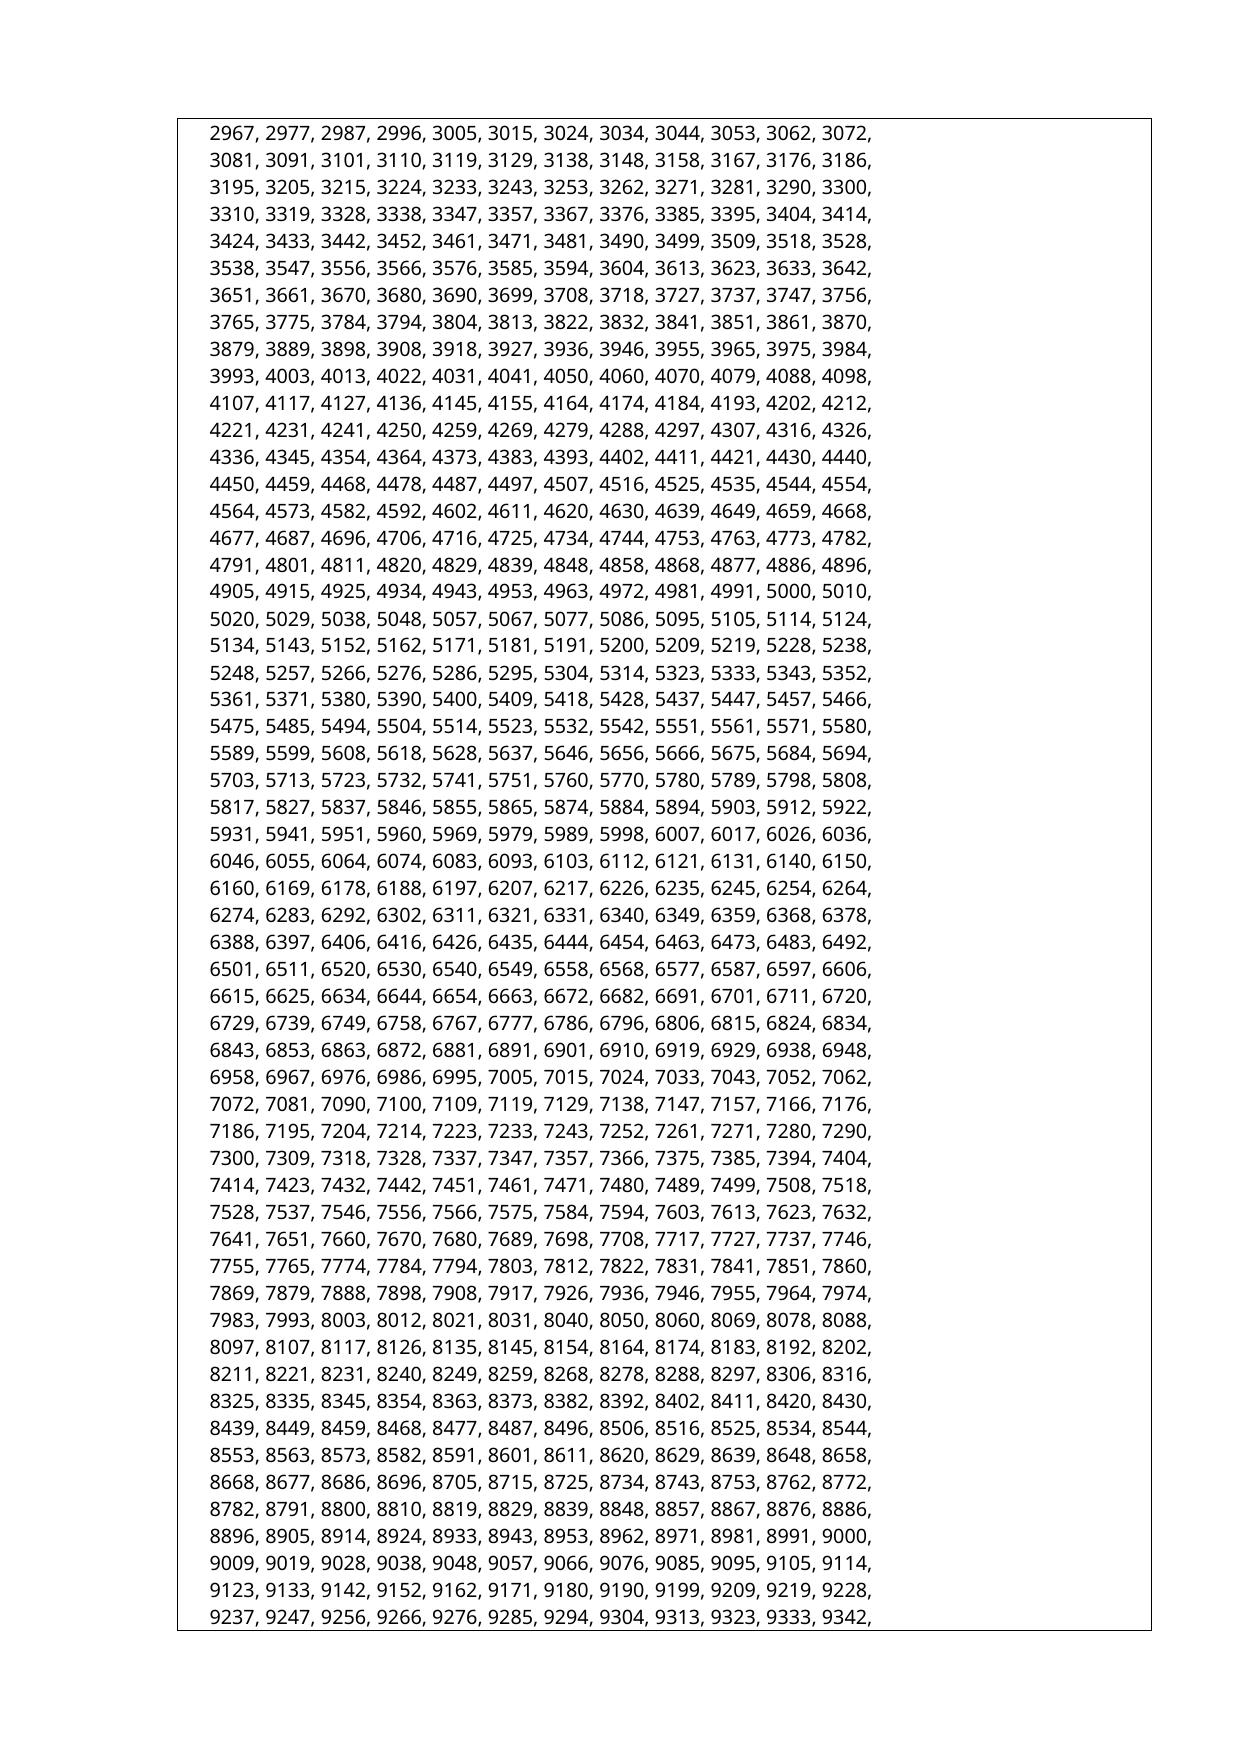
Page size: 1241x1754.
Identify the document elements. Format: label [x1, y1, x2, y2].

table_header [178, 119, 1151, 1630]
